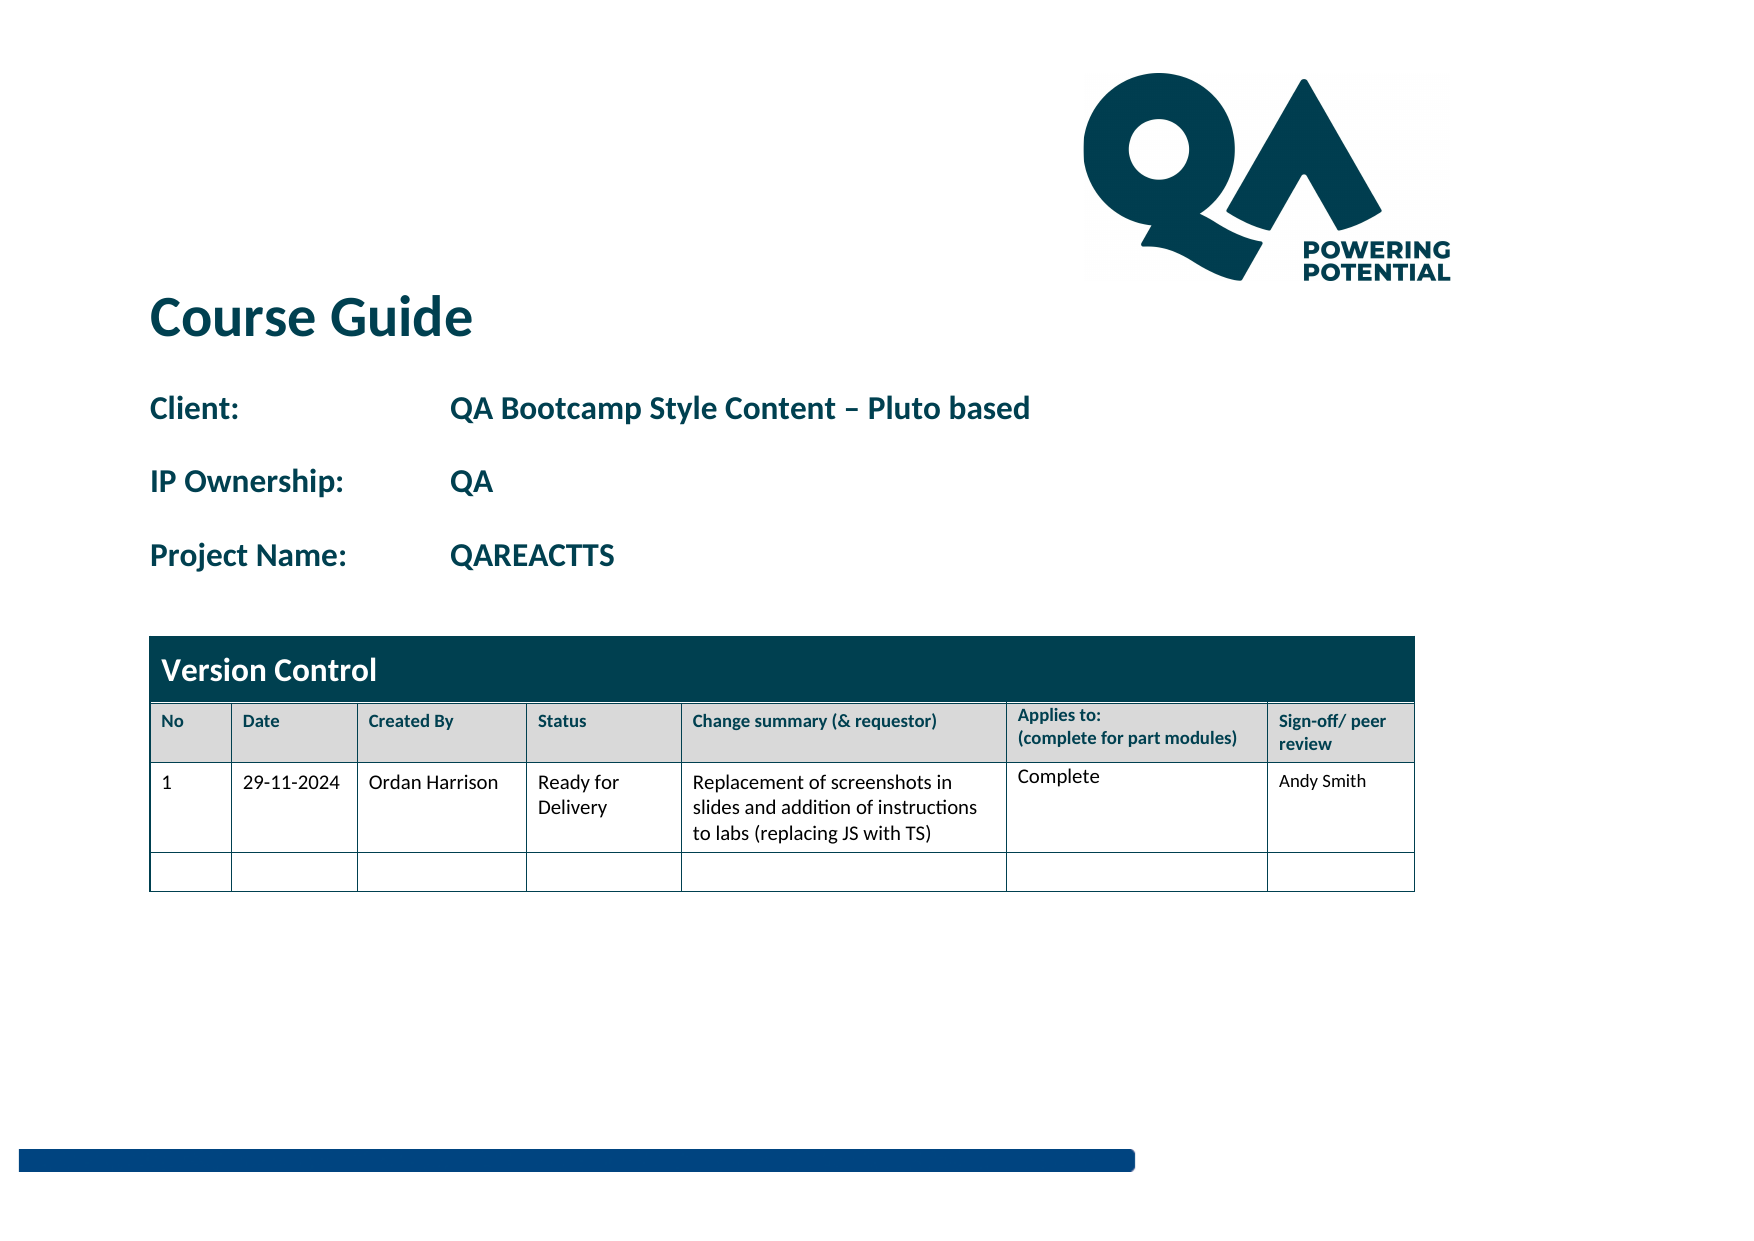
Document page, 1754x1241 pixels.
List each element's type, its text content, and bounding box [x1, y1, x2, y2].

table_cell [151, 853, 231, 891]
table_header Version Control [151, 637, 1006, 702]
table_cell Ordan Harrison [358, 763, 526, 852]
table_cell Date [232, 704, 357, 762]
table_cell [358, 853, 526, 891]
picture [1083, 73, 1146, 136]
table_cell Replacement of screenshots in slides and addition of instructions to labs (replacing JS with TS) [682, 763, 1006, 852]
title Client: QA Bootcamp Style Content – Pluto based [150, 387, 1398, 428]
title Course Guide [150, 280, 1398, 351]
table_cell [1007, 853, 1267, 891]
table_cell [682, 853, 1006, 891]
table_cell Andy Smith [1268, 763, 1414, 852]
picture [18, 1149, 1144, 1172]
title IP Ownership: QA [150, 461, 1398, 501]
table_cell [1268, 853, 1414, 891]
table_cell [527, 853, 681, 891]
table_header [1007, 637, 1267, 702]
picture [1129, 120, 1189, 179]
table_cell Status [527, 704, 681, 762]
table_header [1268, 637, 1414, 702]
table_cell Change summary (& requestor) [682, 704, 1006, 762]
table_cell Sign-off/ peer review [1268, 704, 1414, 762]
table_cell 1 [151, 763, 231, 852]
table_cell Created By [358, 704, 526, 762]
table_cell Ready for Delivery [527, 763, 681, 852]
picture [1380, 274, 1386, 281]
picture [1083, 162, 1233, 281]
table_cell No [151, 704, 231, 762]
table_cell Complete [1007, 763, 1267, 852]
table_cell Applies to: (complete for part modules) [1007, 704, 1267, 762]
title Project Name: QAREACTTS [150, 534, 1398, 575]
picture [1327, 268, 1334, 276]
picture [1172, 73, 1451, 281]
table_cell [232, 853, 357, 891]
table_cell 29-11-2024 [232, 763, 357, 852]
